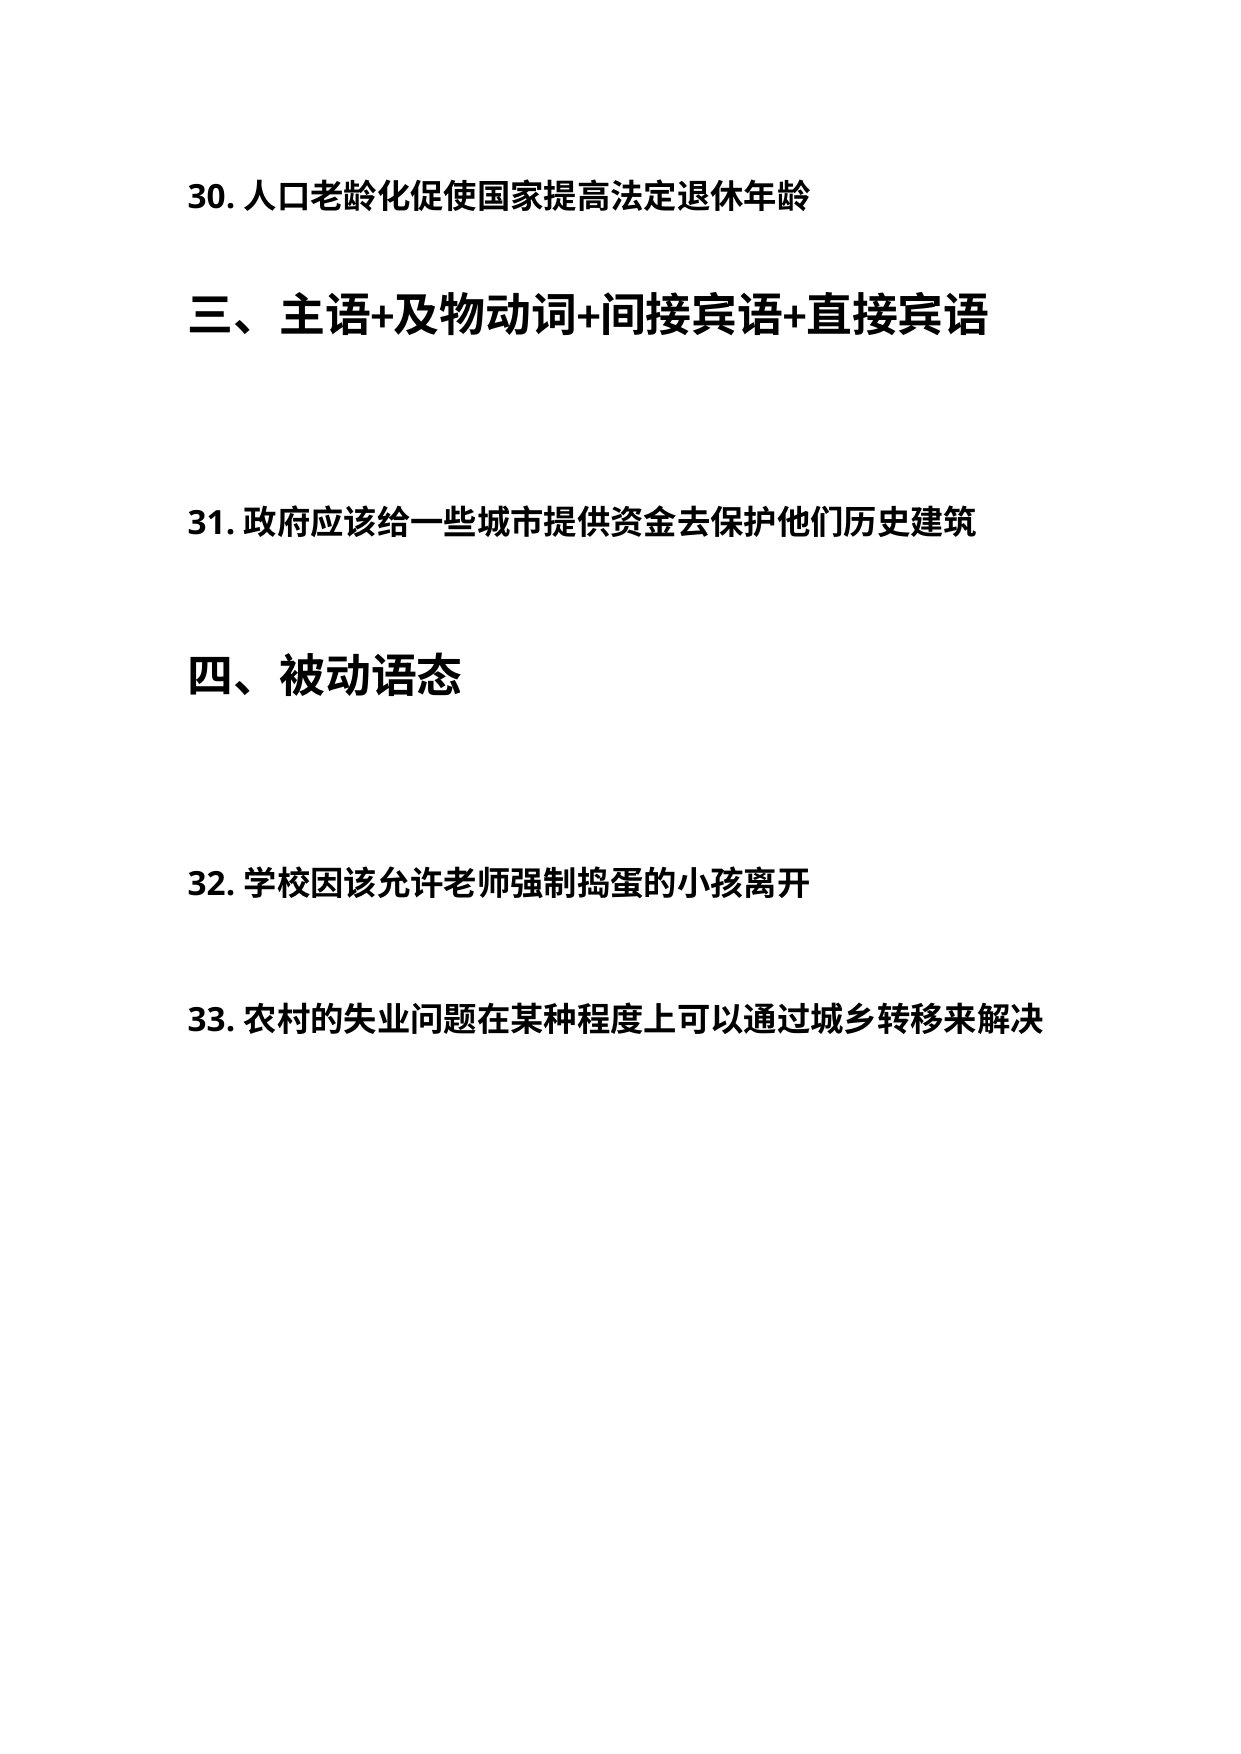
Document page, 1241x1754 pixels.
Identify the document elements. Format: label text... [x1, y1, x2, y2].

subtitle 三、主语+及物动词+间接宾语+直接宾语 [187, 262, 1053, 360]
subtitle 31. 政府应该给一些城市提供资金去保护他们历史建筑 [187, 488, 1053, 553]
text 33. 农村的失业问题在某种程度上可以通过城乡转移来解决 [187, 984, 1053, 1049]
text 30. 人口老龄化促使国家提高法定退休年龄 [187, 162, 1053, 227]
subtitle 四、被动语态 [187, 623, 1053, 721]
subtitle 32. 学校因该允许老师强制捣蛋的小孩离开 [187, 849, 1053, 914]
